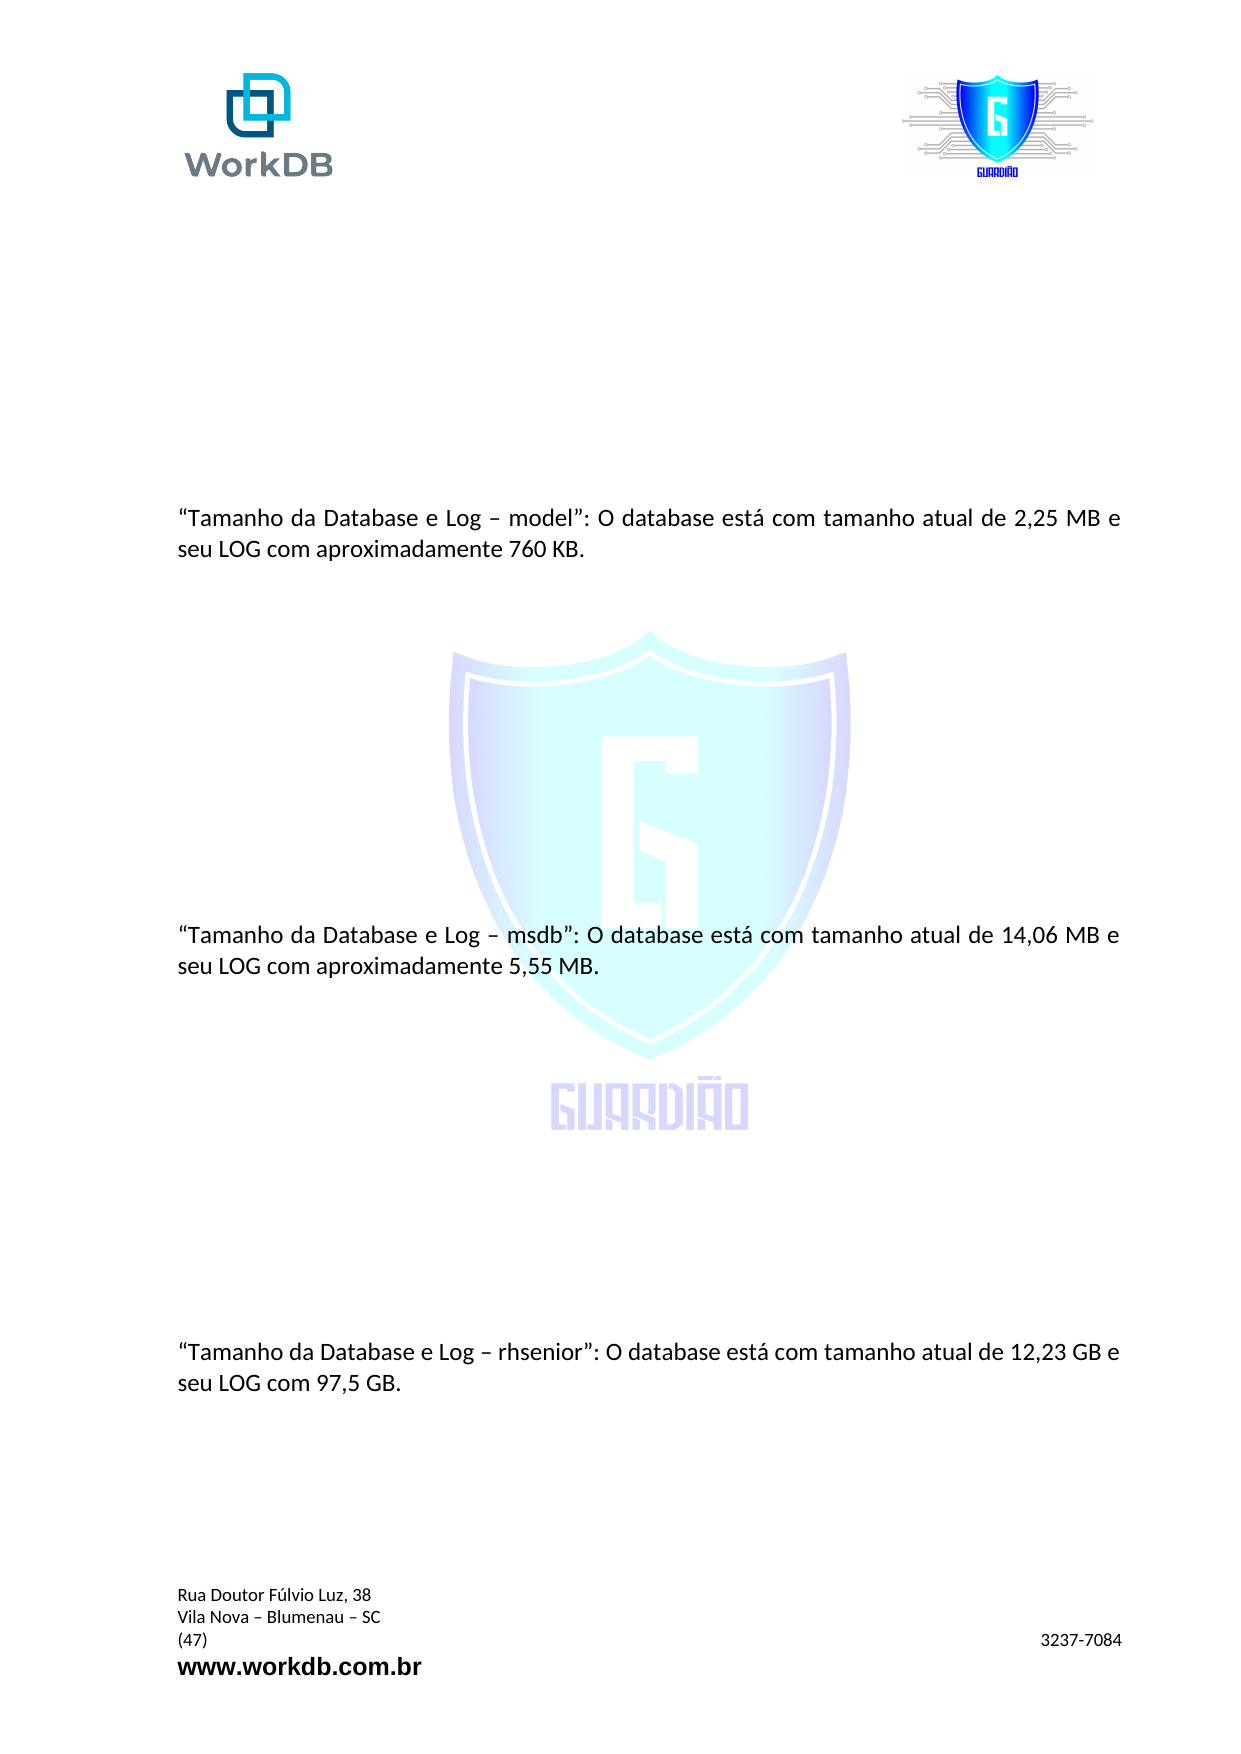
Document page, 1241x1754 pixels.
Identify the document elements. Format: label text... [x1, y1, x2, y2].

picture [901, 75, 1094, 177]
picture [184, 73, 333, 177]
text “Tamanho da Database e Log – msdb”: O database está com tamanho atual de 14,06 MB e seu LOG com aproximadamente 5,55 MB. [177, 919, 1122, 980]
text “Tamanho da Database e Log – rhsenior”: O database está com tamanho atual de 12,23 GB e seu LOG com 97,5 GB. [177, 1336, 1122, 1397]
text “Tamanho da Database e Log – model”: O database está com tamanho atual de 2,25 MB e seu LOG com aproximadamente 760 KB. [177, 502, 1122, 563]
